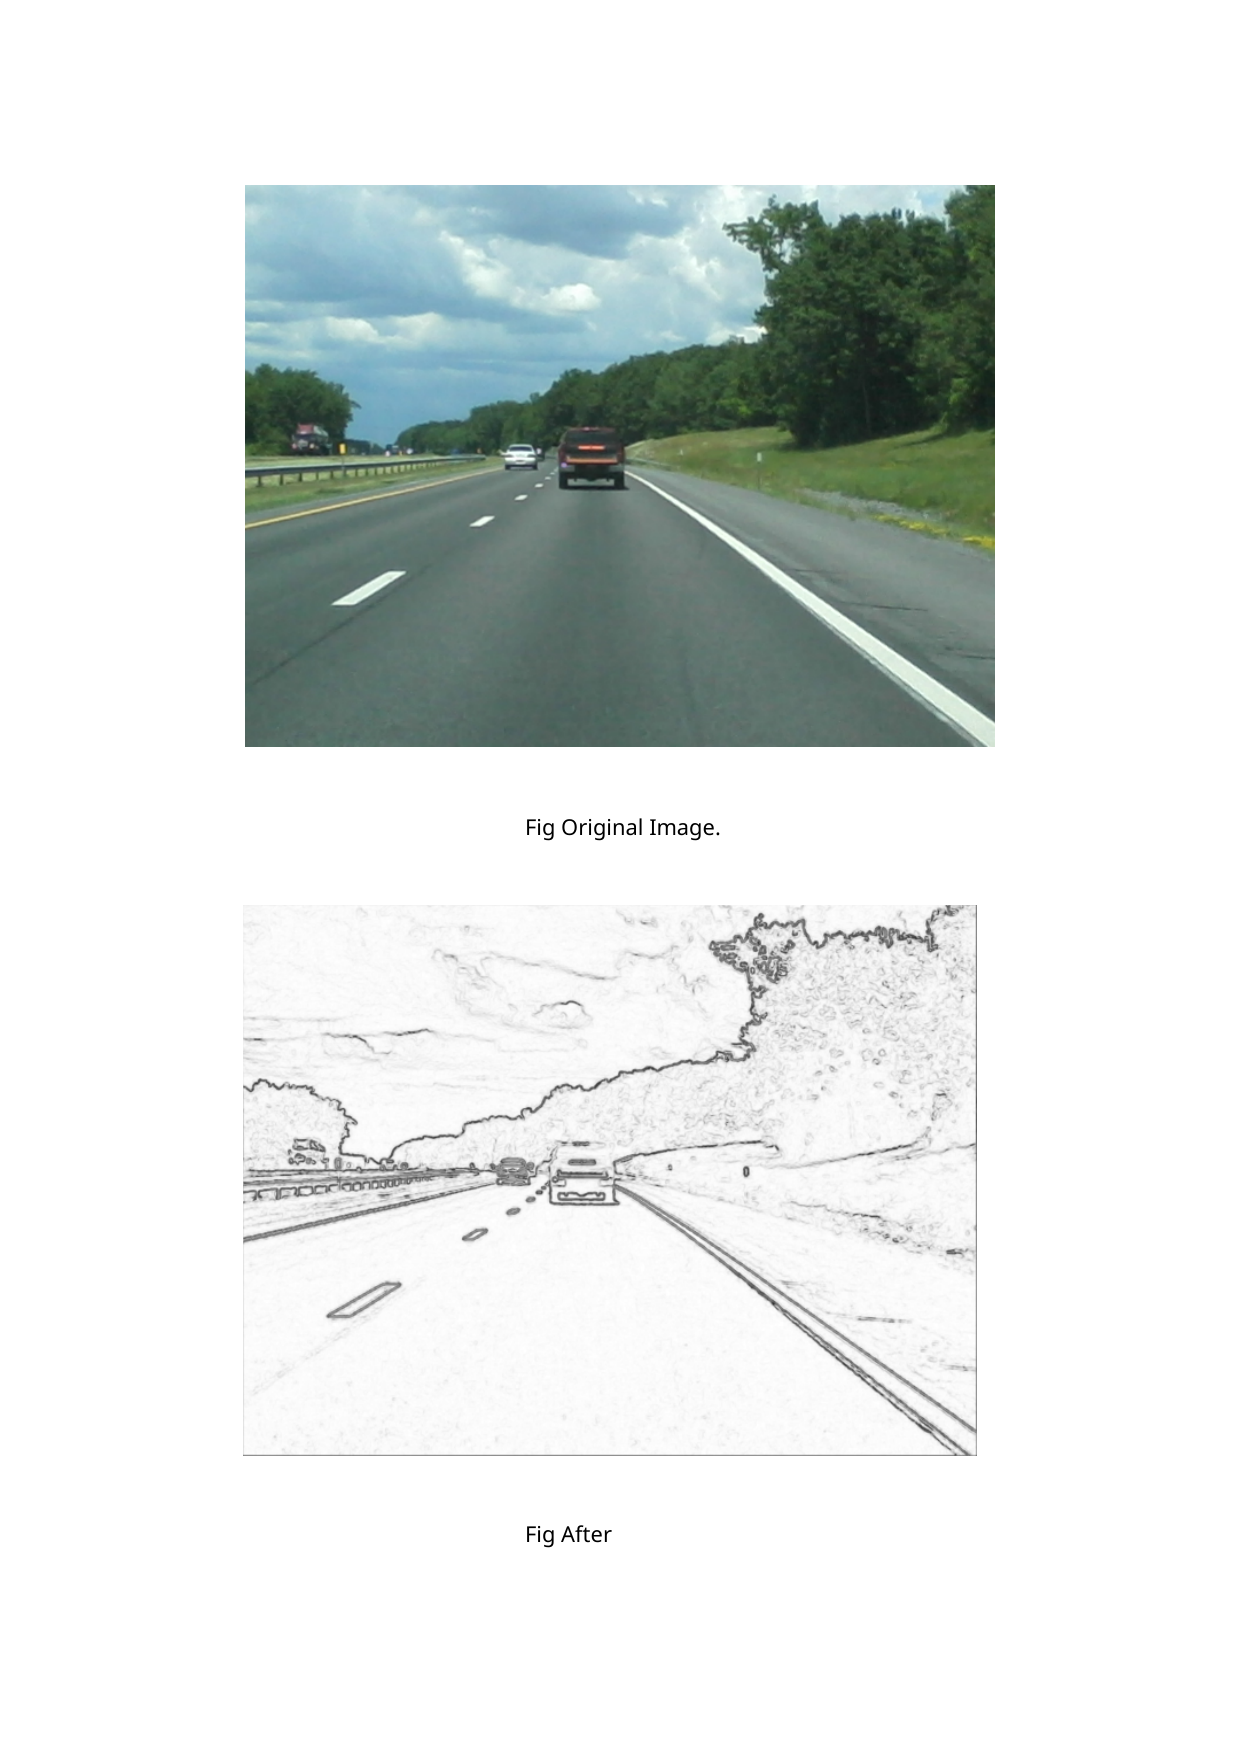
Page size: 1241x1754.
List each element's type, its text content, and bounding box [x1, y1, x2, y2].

text Fig Original Image. [450, 812, 1090, 842]
text Fig After [450, 1519, 1090, 1549]
